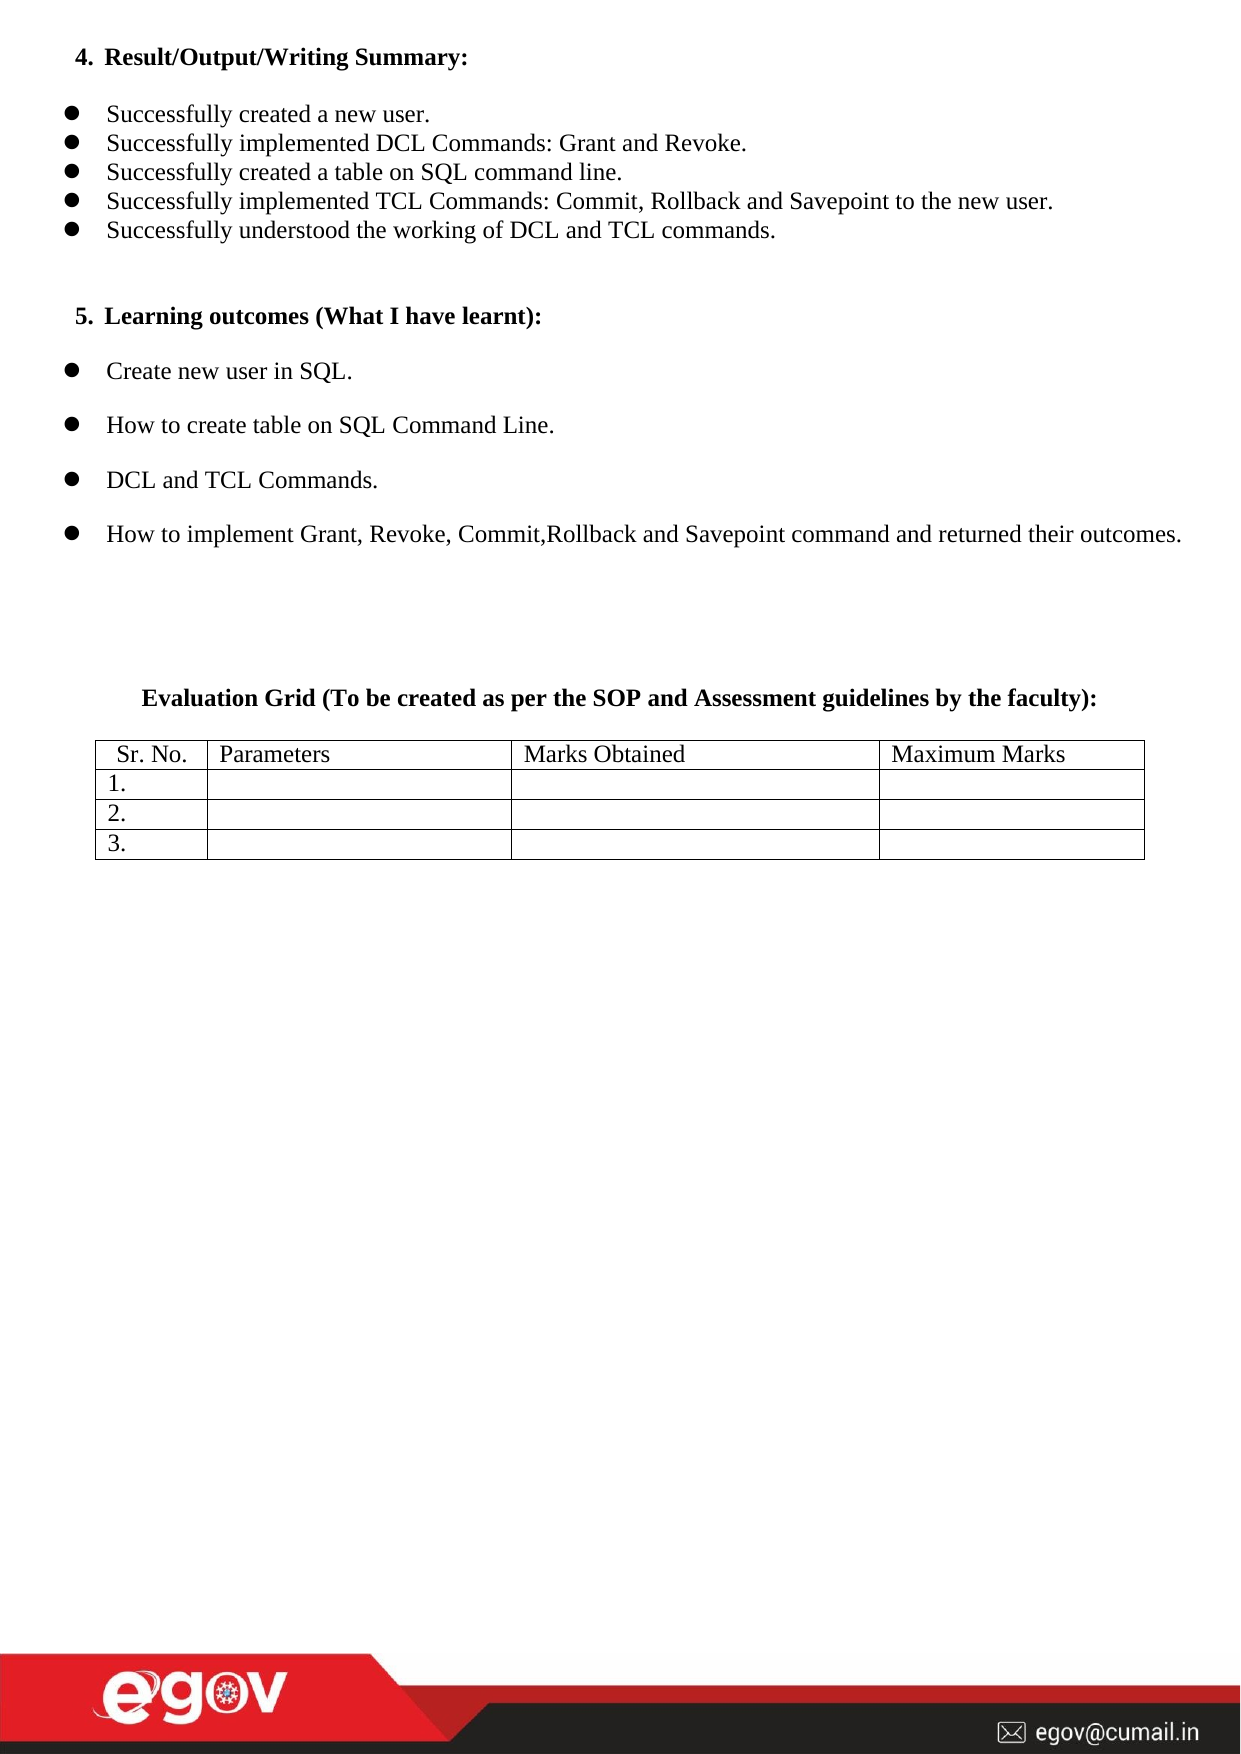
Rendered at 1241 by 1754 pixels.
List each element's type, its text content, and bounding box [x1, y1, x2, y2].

table_cell [512, 800, 879, 829]
table_cell [512, 770, 879, 799]
list Successfully understood the working of DCL and TCL commands. [62, 215, 1240, 243]
table_cell [512, 830, 879, 858]
table_cell [880, 830, 1144, 858]
list Successfully implemented DCL Commands: Grant and Revoke. [62, 128, 1240, 157]
table_header Maximum Marks [880, 741, 1144, 769]
picture [0, 1653, 1241, 1754]
list Successfully created a table on SQL command line. [62, 157, 1240, 186]
text Evaluation Grid (To be created as per the SOP and Assessment guidelines by the faculty): [141, 683, 1240, 711]
table_cell [208, 830, 511, 858]
table_cell [208, 770, 511, 799]
list Successfully implemented TCL Commands: Commit, Rollback and Savepoint to the new user. [62, 186, 1240, 214]
table_cell 2. [96, 800, 207, 829]
table_cell 3. [96, 830, 207, 858]
table_cell [208, 800, 511, 829]
table_header Sr. No. [96, 741, 207, 769]
subtitle Learning outcomes (What I have learnt): [75, 301, 1240, 330]
list How to create table on SQL Command Line. [62, 410, 1240, 439]
table_cell [880, 770, 1144, 799]
list Successfully created a new user. [62, 99, 1240, 128]
table_header Parameters [208, 741, 511, 769]
table_cell 1. [96, 770, 207, 799]
list Result/Output/Writing Summary: [75, 42, 1240, 70]
list Create new user in SQL. [62, 356, 1240, 385]
list How to implement Grant, Revoke, Commit,Rollback and Savepoint command and returned their outcomes. [62, 519, 1240, 548]
table_cell [880, 800, 1144, 829]
table_header Marks Obtained [512, 741, 879, 769]
list DCL and TCL Commands. [62, 465, 1240, 494]
